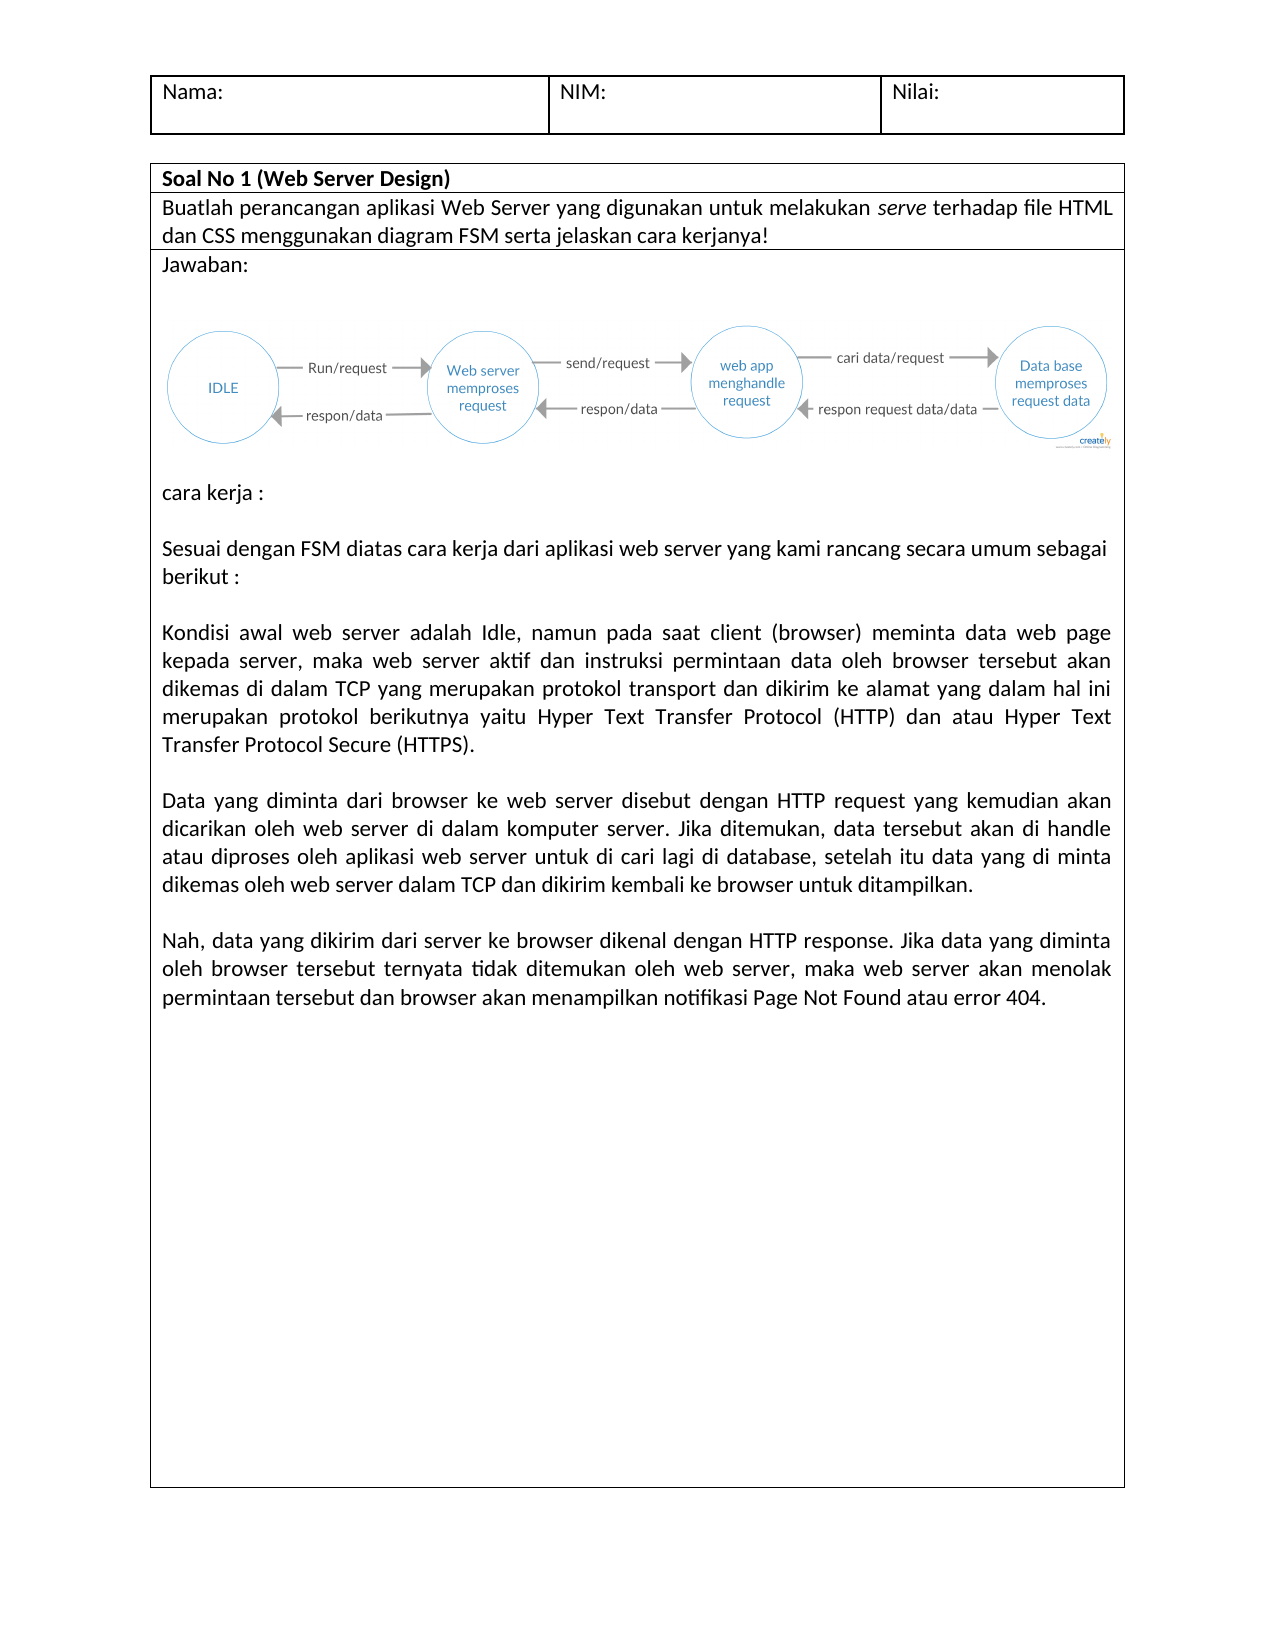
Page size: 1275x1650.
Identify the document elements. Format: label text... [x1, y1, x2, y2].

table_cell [151, 250, 1124, 1487]
picture [161, 320, 1114, 451]
table_header Soal No 1 (Web Server Design) [151, 164, 1124, 192]
table_cell Buatlah perancangan aplikasi Web Server yang digunakan untuk melakukan serve terhadap file HTML dan CSS menggunakan diagram FSM serta jelaskan cara kerjanya! [151, 193, 1124, 249]
